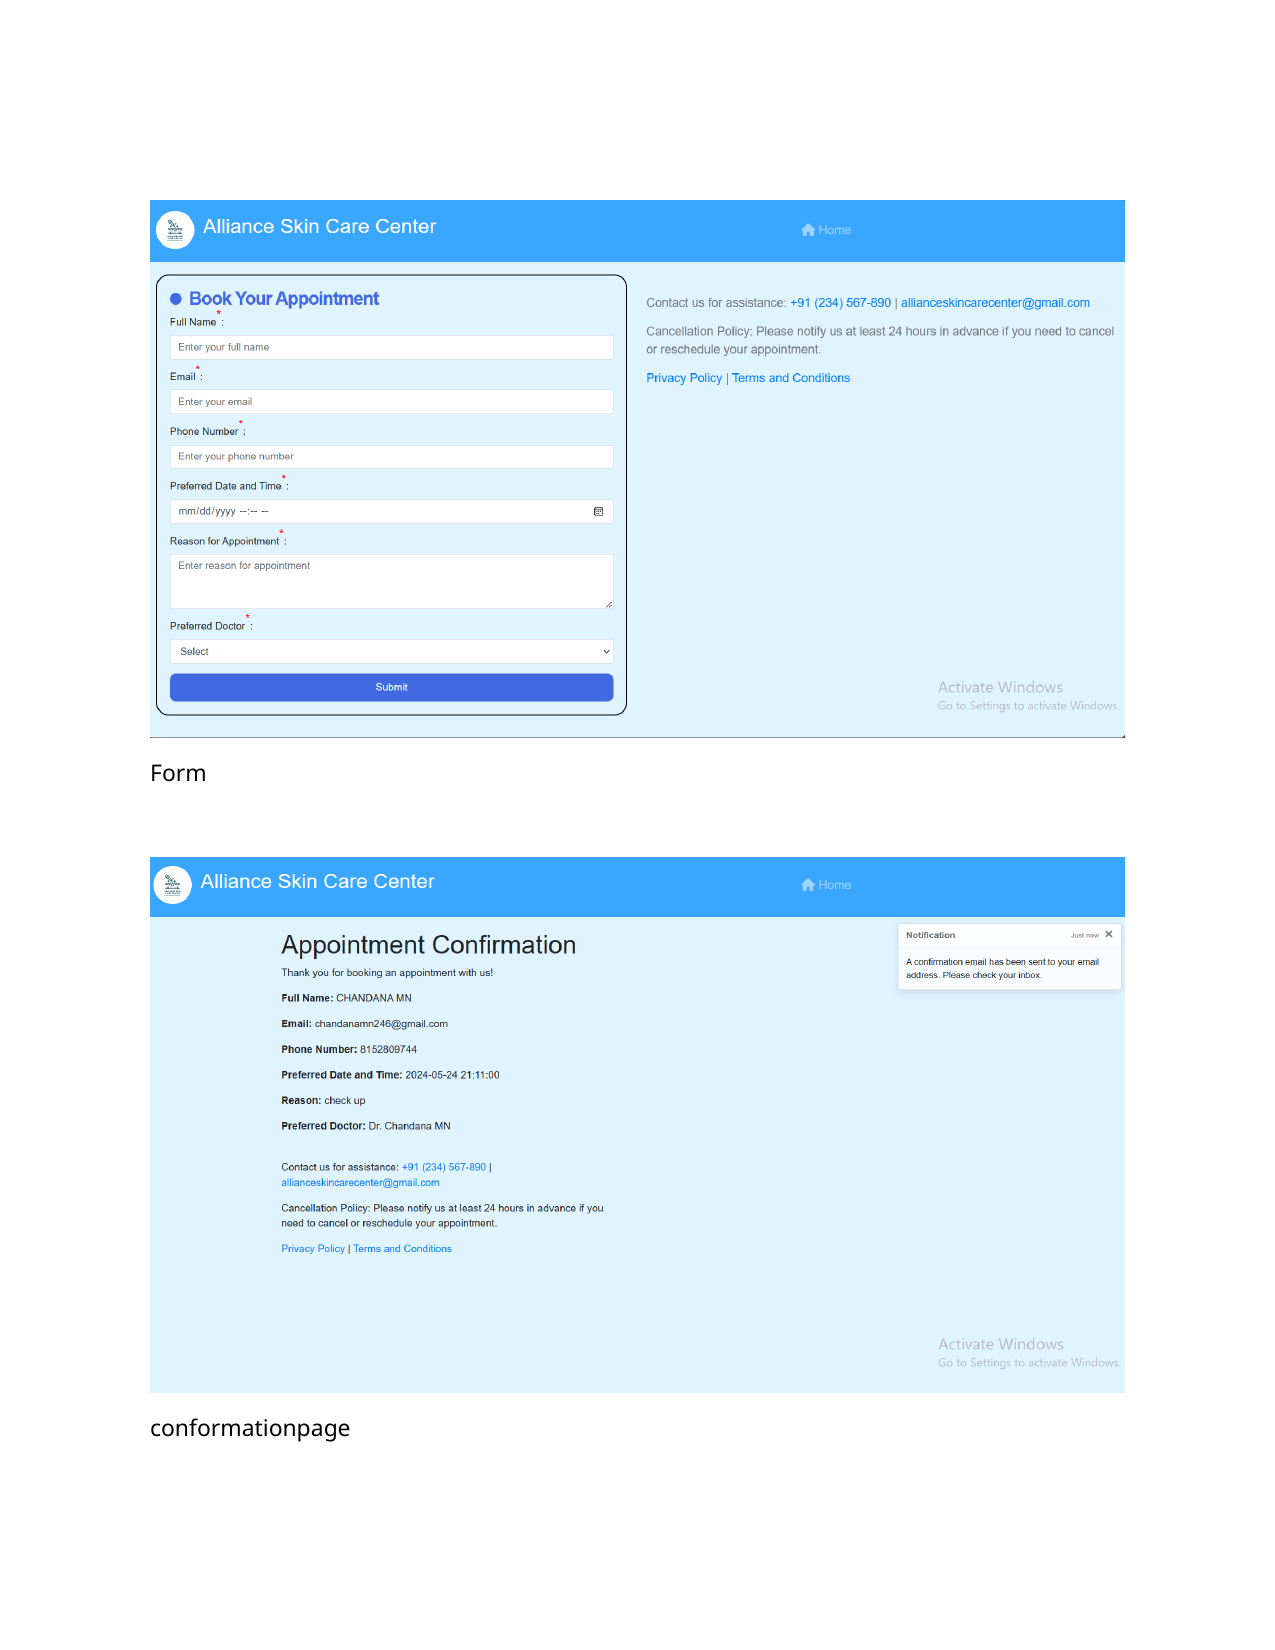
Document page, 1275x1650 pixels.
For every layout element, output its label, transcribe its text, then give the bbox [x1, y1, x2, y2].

picture [150, 200, 1125, 738]
text Form [150, 757, 1125, 788]
picture [150, 857, 1125, 1393]
text conformationpage [150, 1412, 1125, 1443]
